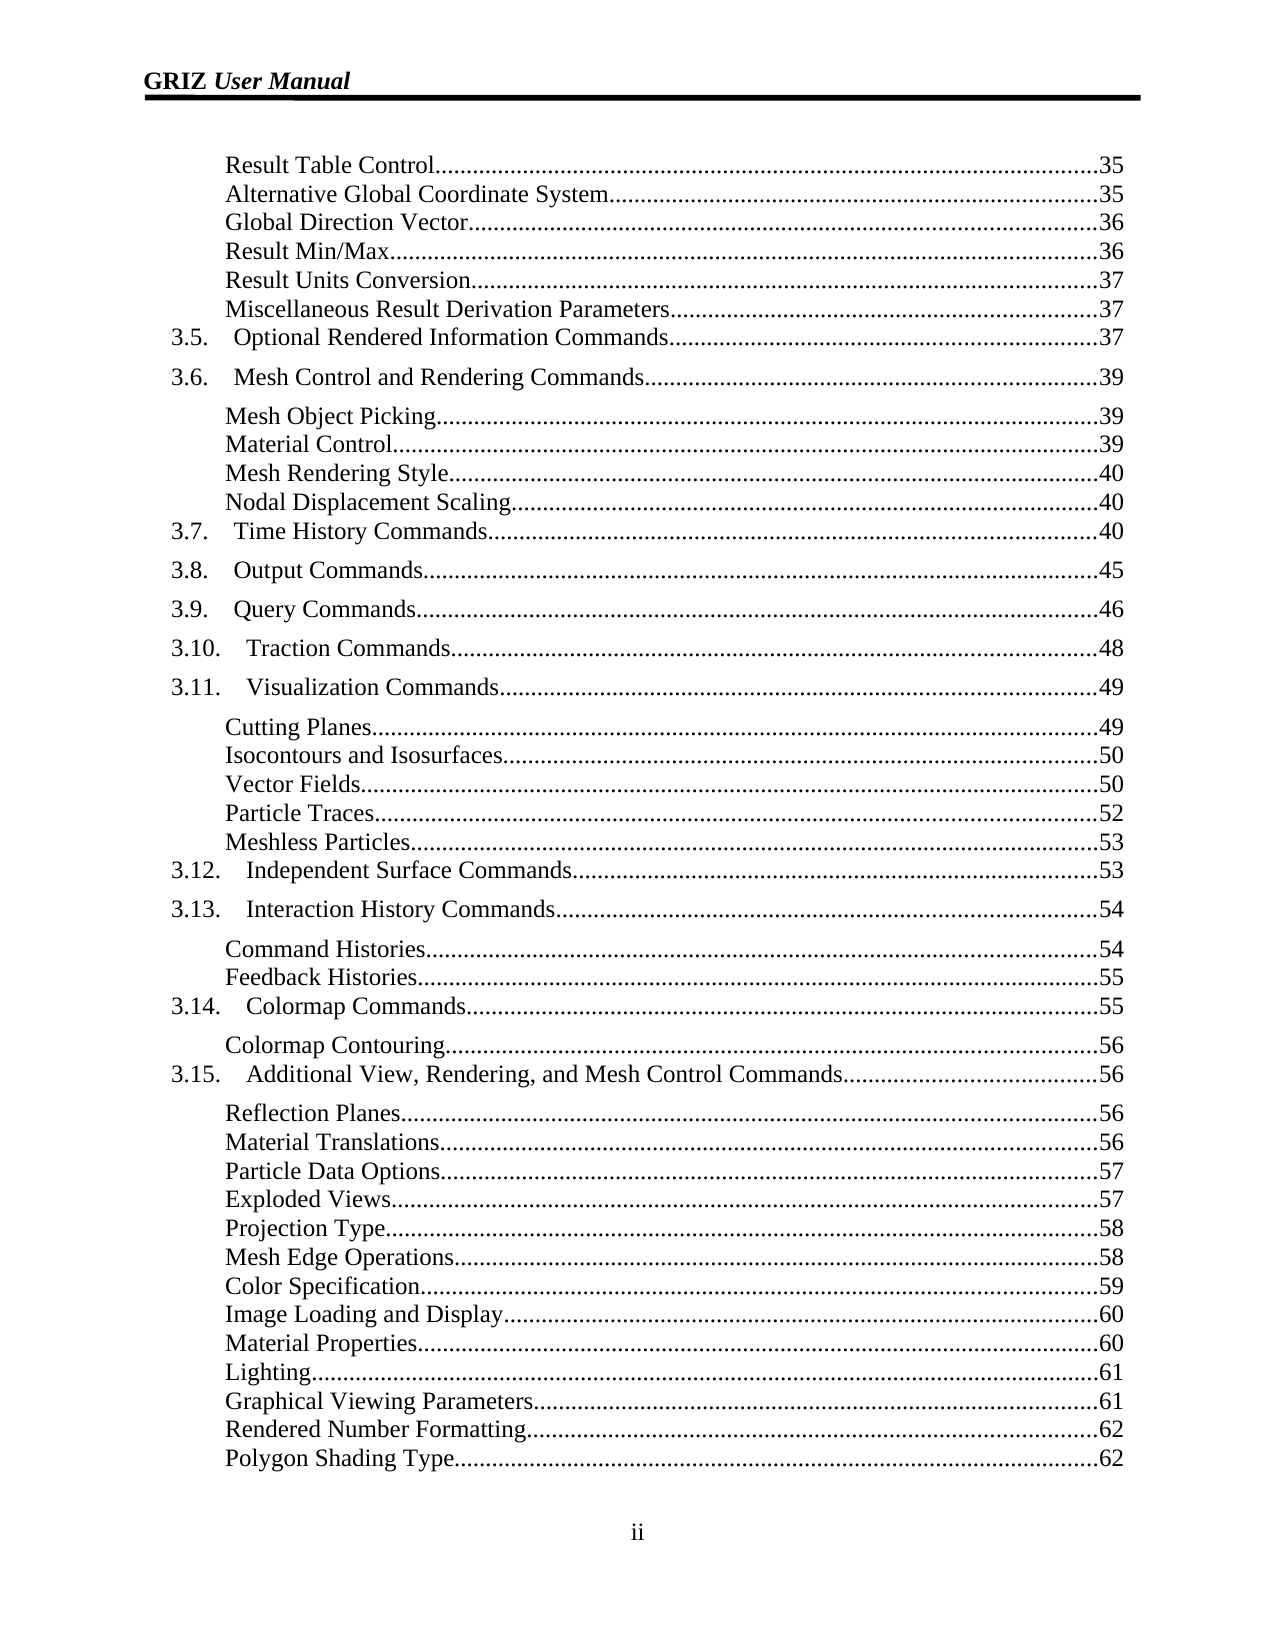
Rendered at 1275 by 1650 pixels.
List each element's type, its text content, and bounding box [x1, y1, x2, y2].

text Colormap Contouring 56 [225, 1030, 1125, 1059]
text Result Min/Max 36 [225, 236, 1125, 265]
text Particle Data Options 57 [225, 1156, 1125, 1184]
text Alternative Global Coordinate System 35 [225, 179, 1125, 207]
text 3.8. Output Commands 45 [171, 555, 1125, 584]
text Mesh Rendering Style 40 [225, 458, 1125, 487]
text Color Specification 59 [225, 1271, 1125, 1299]
text Vector Fields 50 [225, 769, 1125, 798]
text Mesh Object Picking 39 [225, 401, 1125, 429]
text 3.12. Independent Surface Commands 53 [171, 855, 1125, 884]
text 3.7. Time History Commands 40 [171, 516, 1125, 544]
text 3.5. Optional Rendered Information Commands 37 [171, 322, 1125, 351]
text 3.9. Query Commands 46 [171, 594, 1125, 623]
text Lighting 61 [225, 1357, 1125, 1386]
text Nodal Displacement Scaling 40 [225, 487, 1125, 516]
text Graphical Viewing Parameters 61 [225, 1386, 1125, 1414]
text Material Translations 56 [225, 1127, 1125, 1156]
text Polygon Shading Type 62 [225, 1443, 1125, 1472]
text Mesh Edge Operations 58 [225, 1242, 1125, 1271]
text Meshless Particles 53 [225, 827, 1125, 855]
text Cutting Planes 49 [225, 712, 1125, 740]
text 3.14. Colormap Commands 55 [171, 991, 1125, 1020]
text 3.11. Visualization Commands 49 [171, 672, 1125, 701]
text Material Properties 60 [225, 1328, 1125, 1357]
text Rendered Number Formatting 62 [225, 1414, 1125, 1443]
text 3.6. Mesh Control and Rendering Commands 39 [171, 362, 1125, 390]
text 3.13. Interaction History Commands 54 [171, 894, 1125, 923]
text Reflection Planes 56 [225, 1098, 1125, 1127]
text Command Histories 54 [225, 934, 1125, 962]
text Projection Type 58 [225, 1213, 1125, 1242]
text Material Control 39 [225, 429, 1125, 458]
text Result Table Control 35 [225, 150, 1125, 179]
text 3.15. Additional View, Rendering, and Mesh Control Commands 56 [171, 1059, 1125, 1088]
text Miscellaneous Result Derivation Parameters 37 [225, 294, 1125, 322]
text Particle Traces 52 [225, 798, 1125, 827]
text Image Loading and Display 60 [225, 1299, 1125, 1328]
text 3.10. Traction Commands 48 [171, 633, 1125, 662]
text Exploded Views 57 [225, 1184, 1125, 1213]
text Isocontours and Isosurfaces 50 [225, 740, 1125, 769]
text Feedback Histories 55 [225, 962, 1125, 991]
text Global Direction Vector 36 [225, 207, 1125, 236]
text Result Units Conversion 37 [225, 265, 1125, 294]
